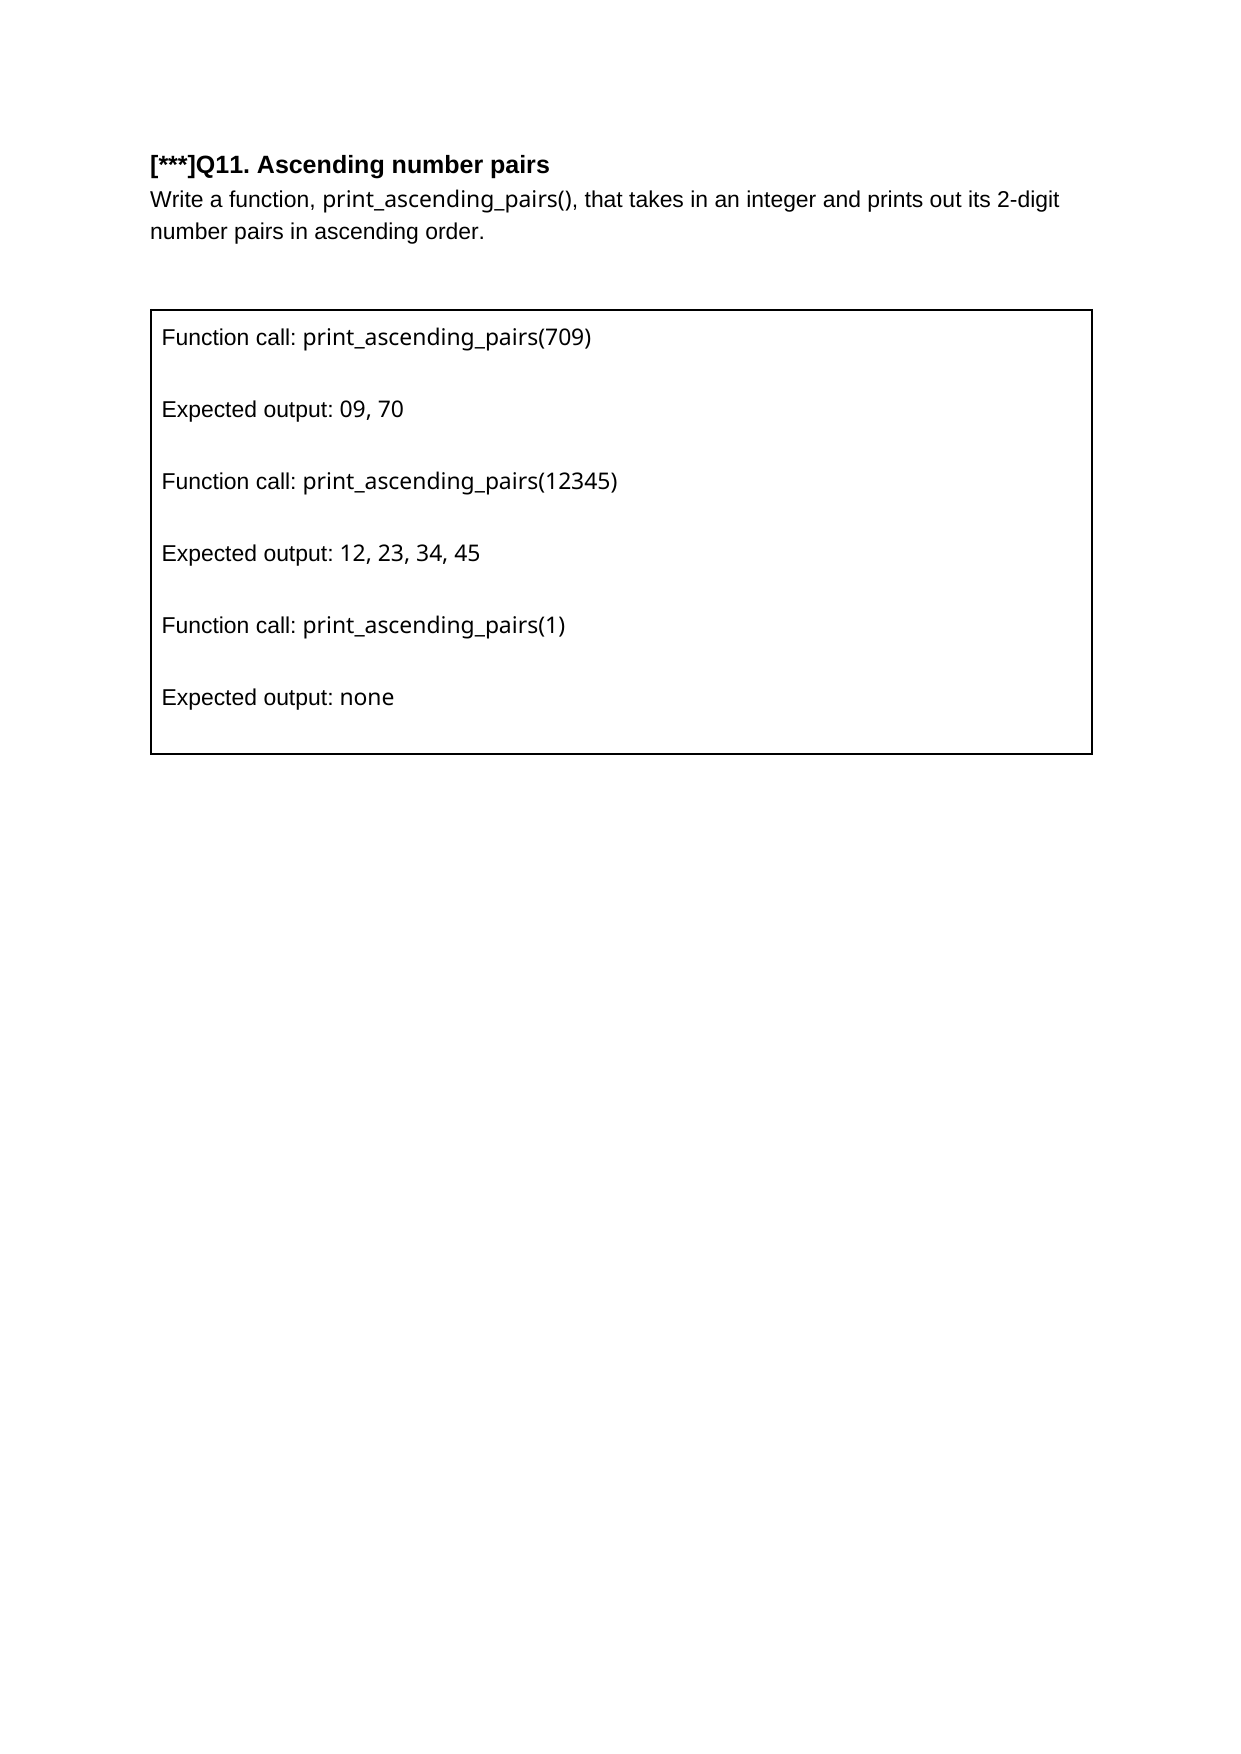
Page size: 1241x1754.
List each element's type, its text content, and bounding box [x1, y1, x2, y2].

table_header Function call: print_ascending_pairs(709) Expected output: 09, 70 Function call: print_ascending_pairs(12345) Expected output: 12, 23, 34, 45 Function call: print_ascending_pairs(1) Expected output: none [152, 311, 1091, 753]
text [***]Q11. Ascending number pairs [150, 150, 1090, 179]
text Write a function, print_ascending_pairs(), that takes in an integer and prints out its 2-digit number pairs in ascending order. [150, 183, 1090, 244]
